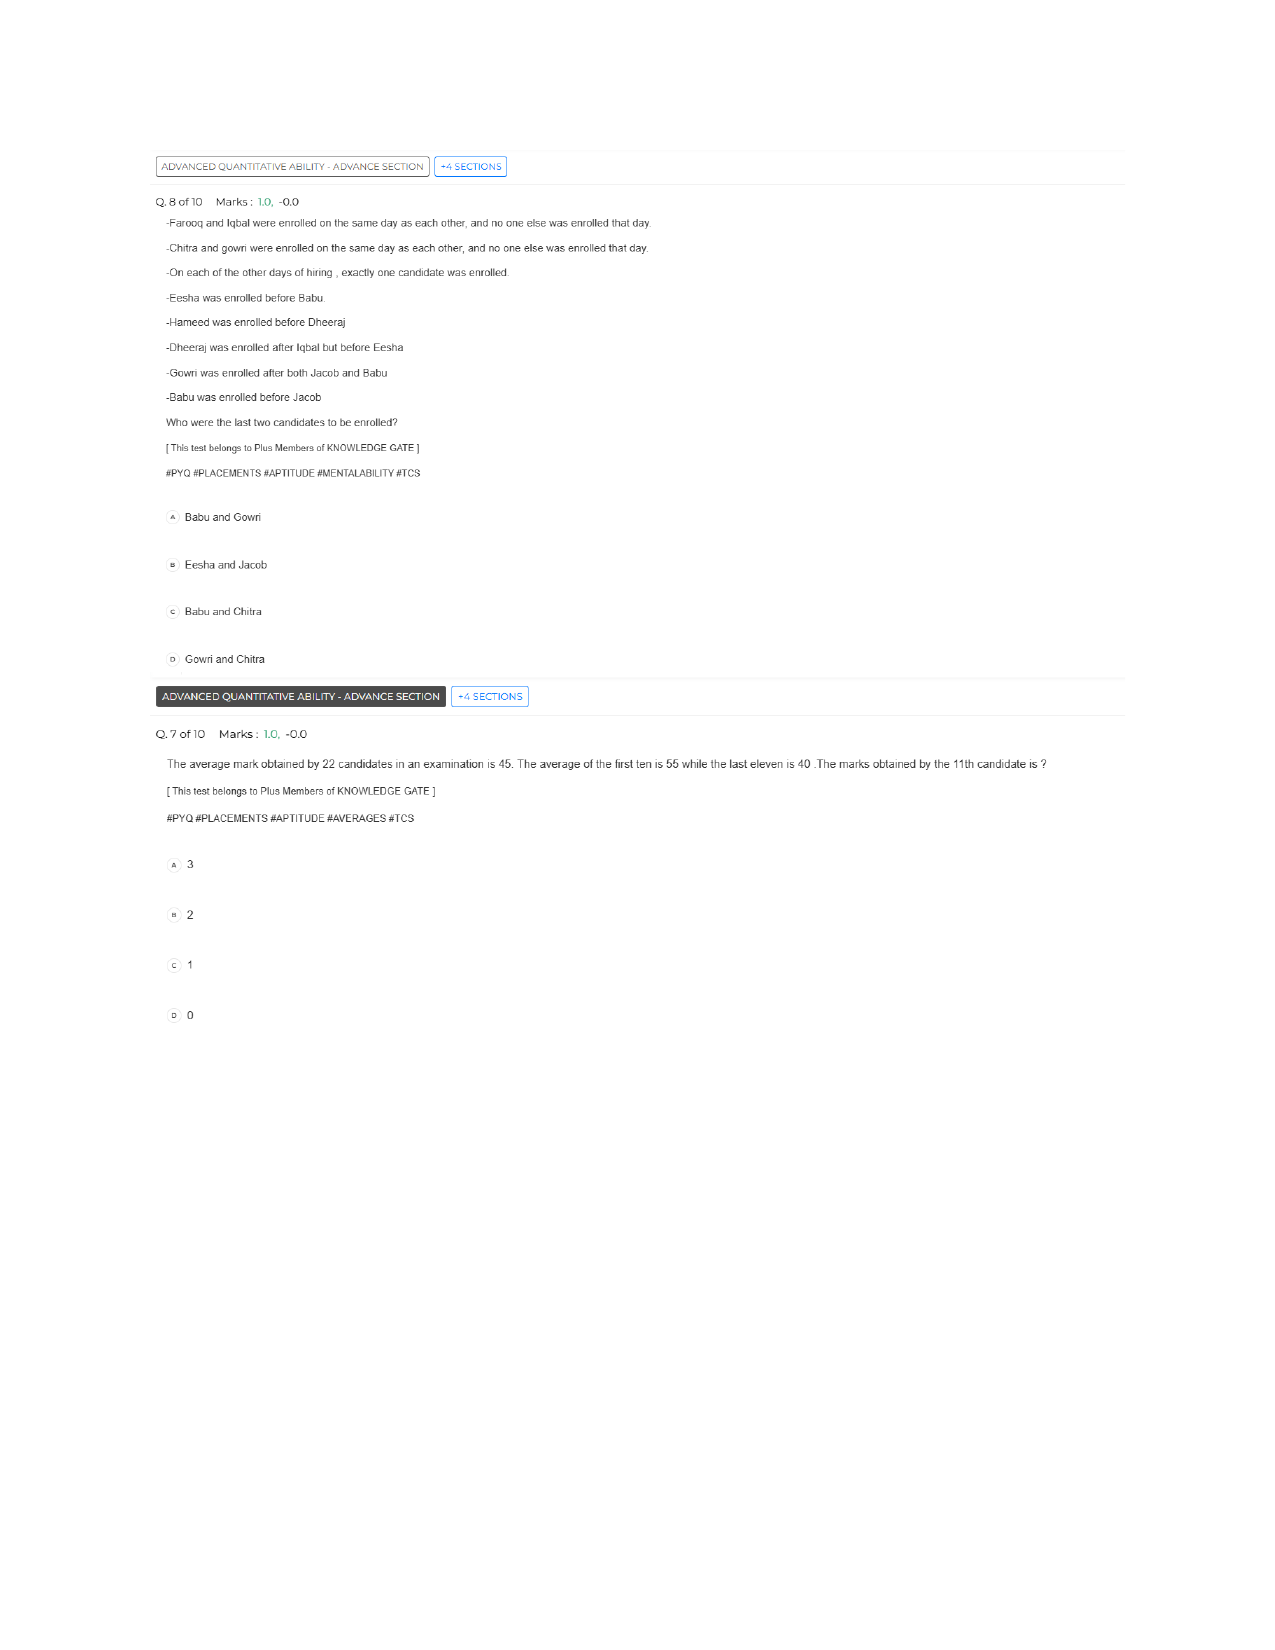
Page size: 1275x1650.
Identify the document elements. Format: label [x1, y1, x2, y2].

picture [150, 672, 1125, 1033]
picture [150, 150, 1125, 671]
